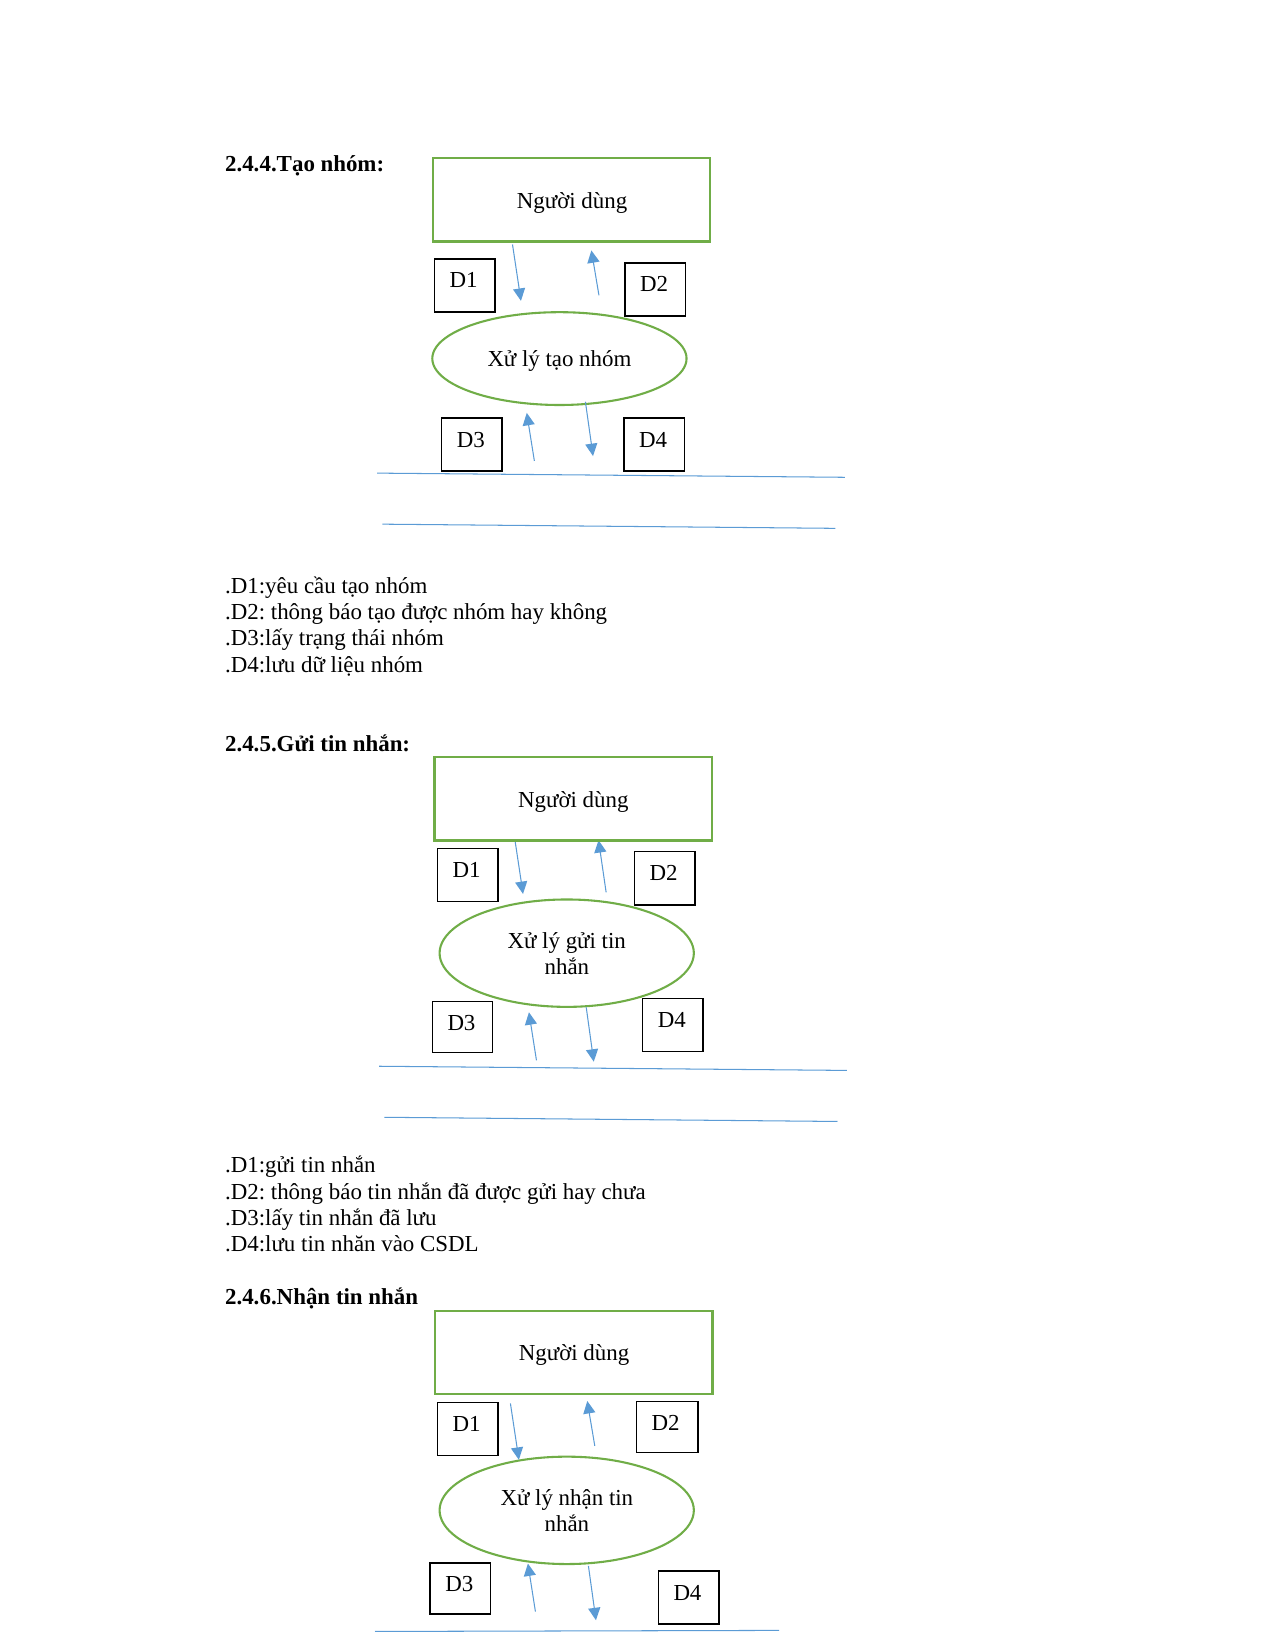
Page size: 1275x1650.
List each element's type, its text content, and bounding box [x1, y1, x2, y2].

text .D3:lấy trạng thái nhóm [150, 624, 1125, 651]
text .D4:lưu tin nhăn vào CSDL [150, 1231, 1125, 1257]
text 2.4.4.Tạo nhóm: [150, 150, 1125, 176]
text .D1:yêu cầu tạo nhóm [150, 572, 1125, 598]
text .D2: thông báo tạo được nhóm hay không [150, 598, 1125, 624]
text 2.4.6.Nhận tin nhắn [225, 1283, 1125, 1309]
text .D1:gửi tin nhắn [150, 1151, 1125, 1178]
text 2.4.5.Gửi tin nhắn: [150, 730, 1125, 756]
text .D2: thông báo tin nhắn đã được gửi hay chưa [150, 1178, 1125, 1204]
text .D4:lưu dữ liệu nhóm [150, 651, 1125, 677]
text .D3:lấy tin nhắn đã lưu [150, 1204, 1125, 1231]
